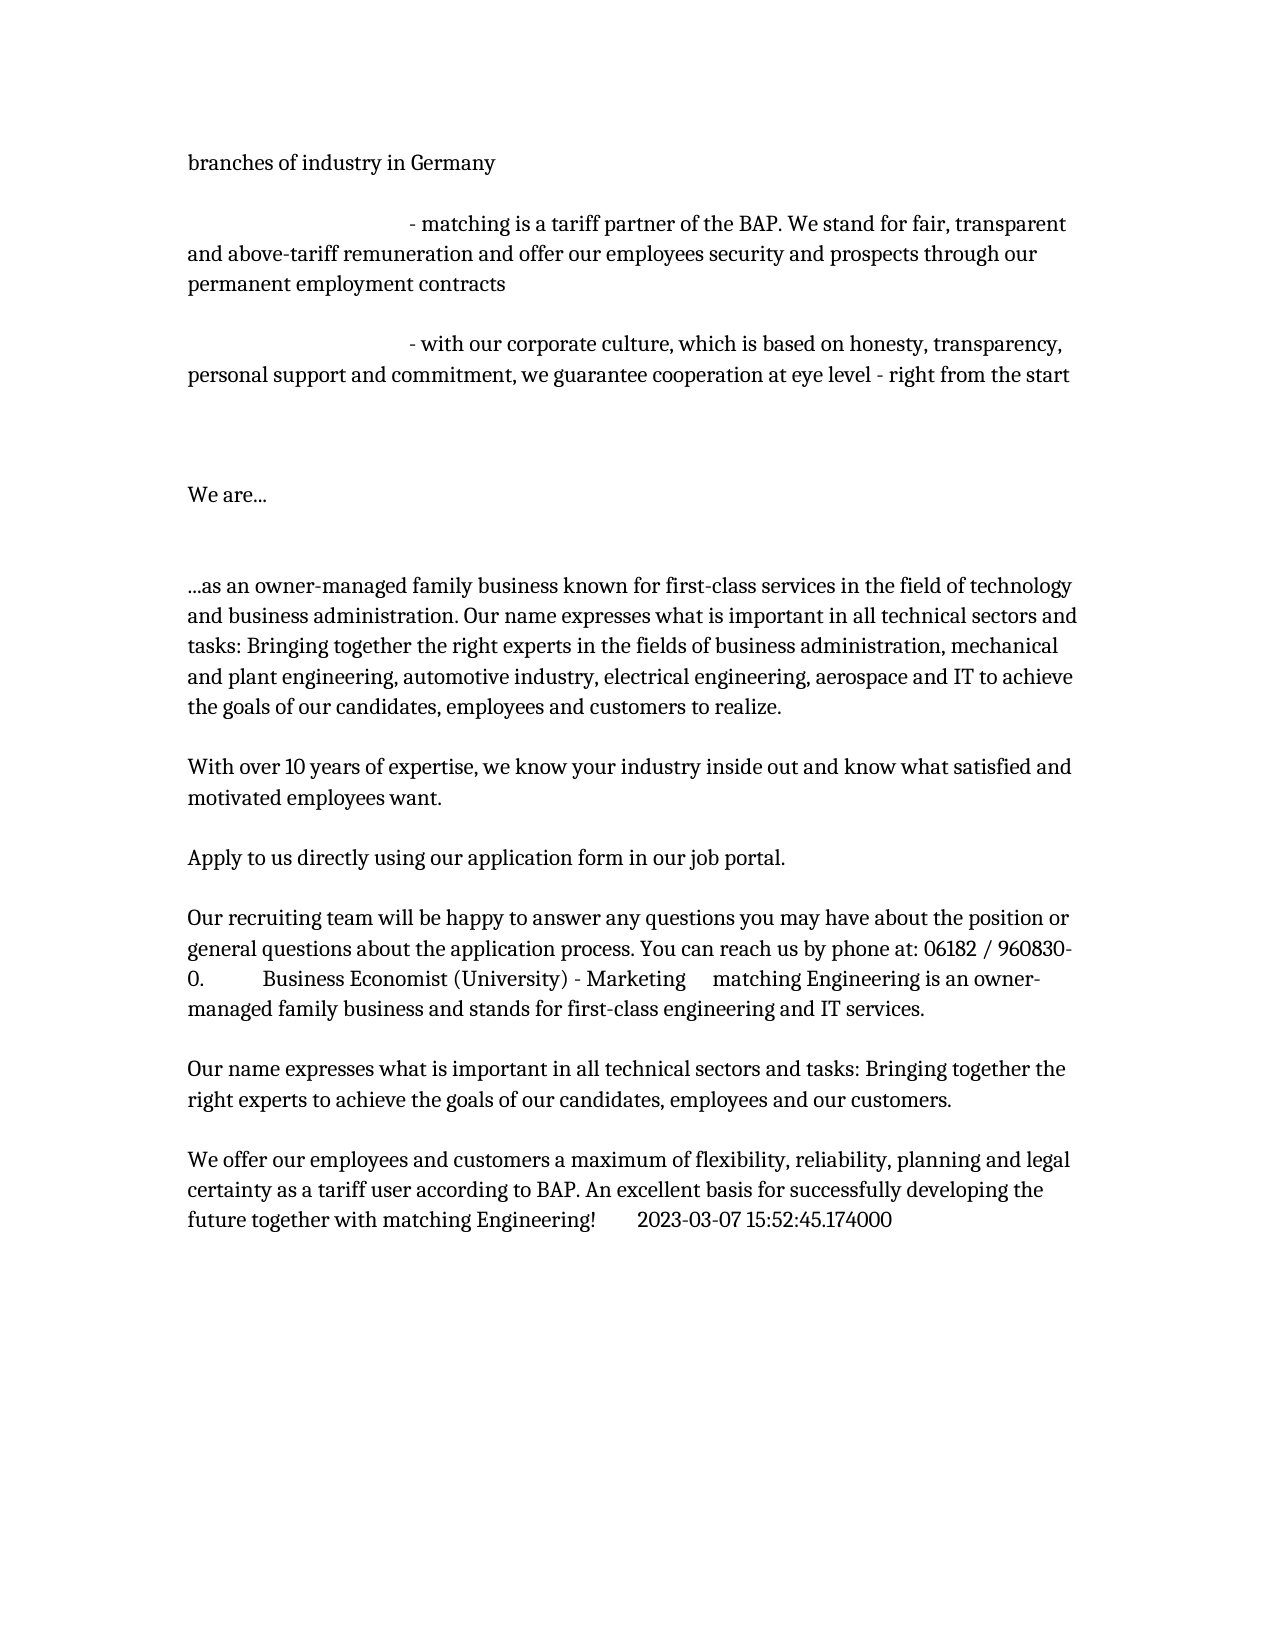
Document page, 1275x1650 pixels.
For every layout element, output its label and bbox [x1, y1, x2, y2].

text [187, 150, 1087, 1264]
